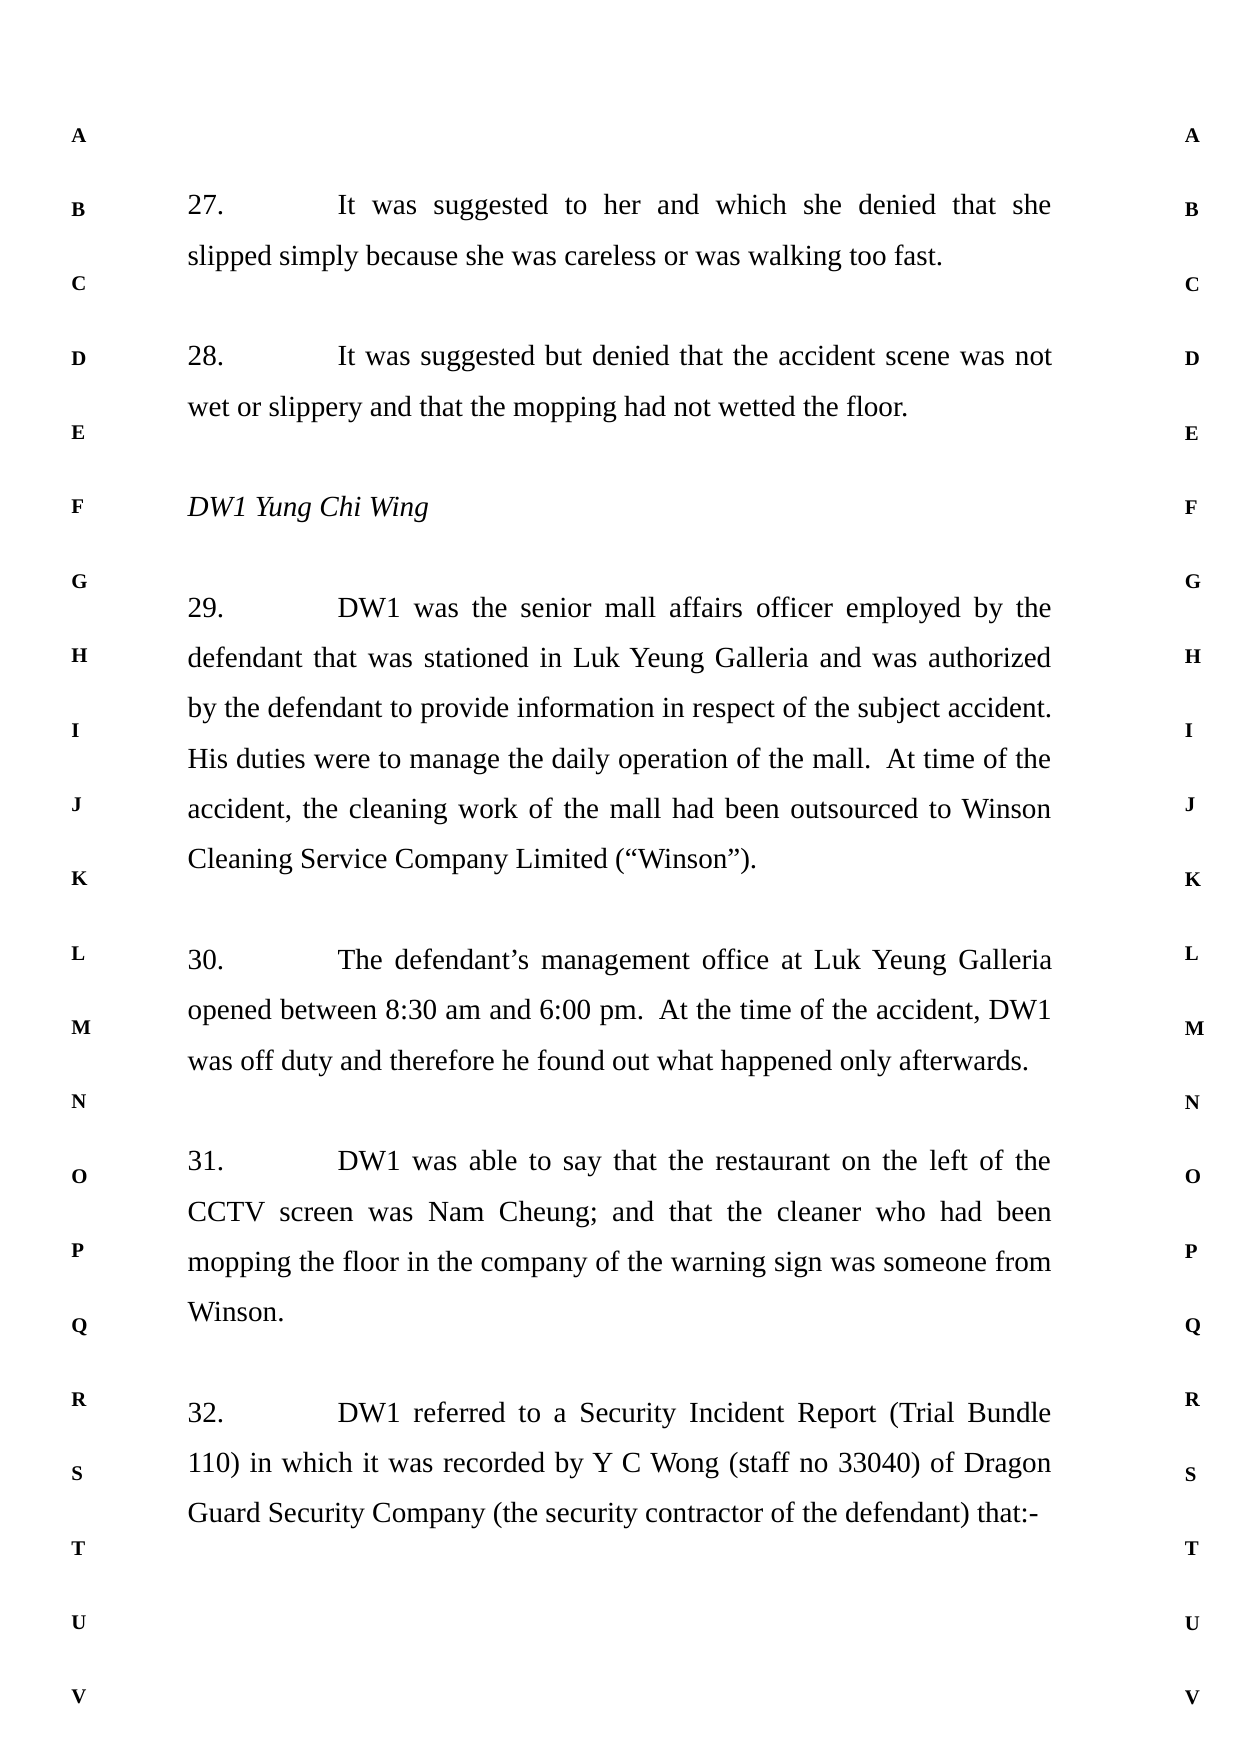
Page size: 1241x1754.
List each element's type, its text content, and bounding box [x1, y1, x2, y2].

list DW1 was able to say that the restaurant on the left of the CCTV screen was Nam Cheung; and that the cleaner who had been mopping the floor in the company of the warning sign was someone from Winson. [187, 1143, 1053, 1328]
list It was suggested to her and which she denied that she slipped simply because she was careless or was walking too fast. [187, 187, 1053, 271]
list DW1 referred to a Security Incident Report (Trial Bundle 110) in which it was recorded by Y C Wong (staff no 33040) of Dragon Guard Security Company (the security contractor of the defendant) that:- [187, 1395, 1053, 1529]
list It was suggested but denied that the accident scene was not wet or slippery and that the mopping had not wetted the floor. [187, 338, 1053, 422]
list DW1 was the senior mall affairs officer employed by the defendant that was stationed in Luk Yeung Galleria and was authorized by the defendant to provide information in respect of the subject accident. His duties were to manage the daily operation of the mall. At time of the accident, the cleaning work of the mall had been outsourced to Winson Cleaning Service Company Limited (“Winson”). [187, 590, 1053, 875]
list DW1 Yung Chi Wing [187, 489, 1053, 523]
list The defendant’s management office at Luk Yeung Galleria opened between 8:30 am and 6:00 pm. At the time of the accident, DW1 was off duty and therefore he found out what happened only afterwards. [187, 942, 1053, 1076]
